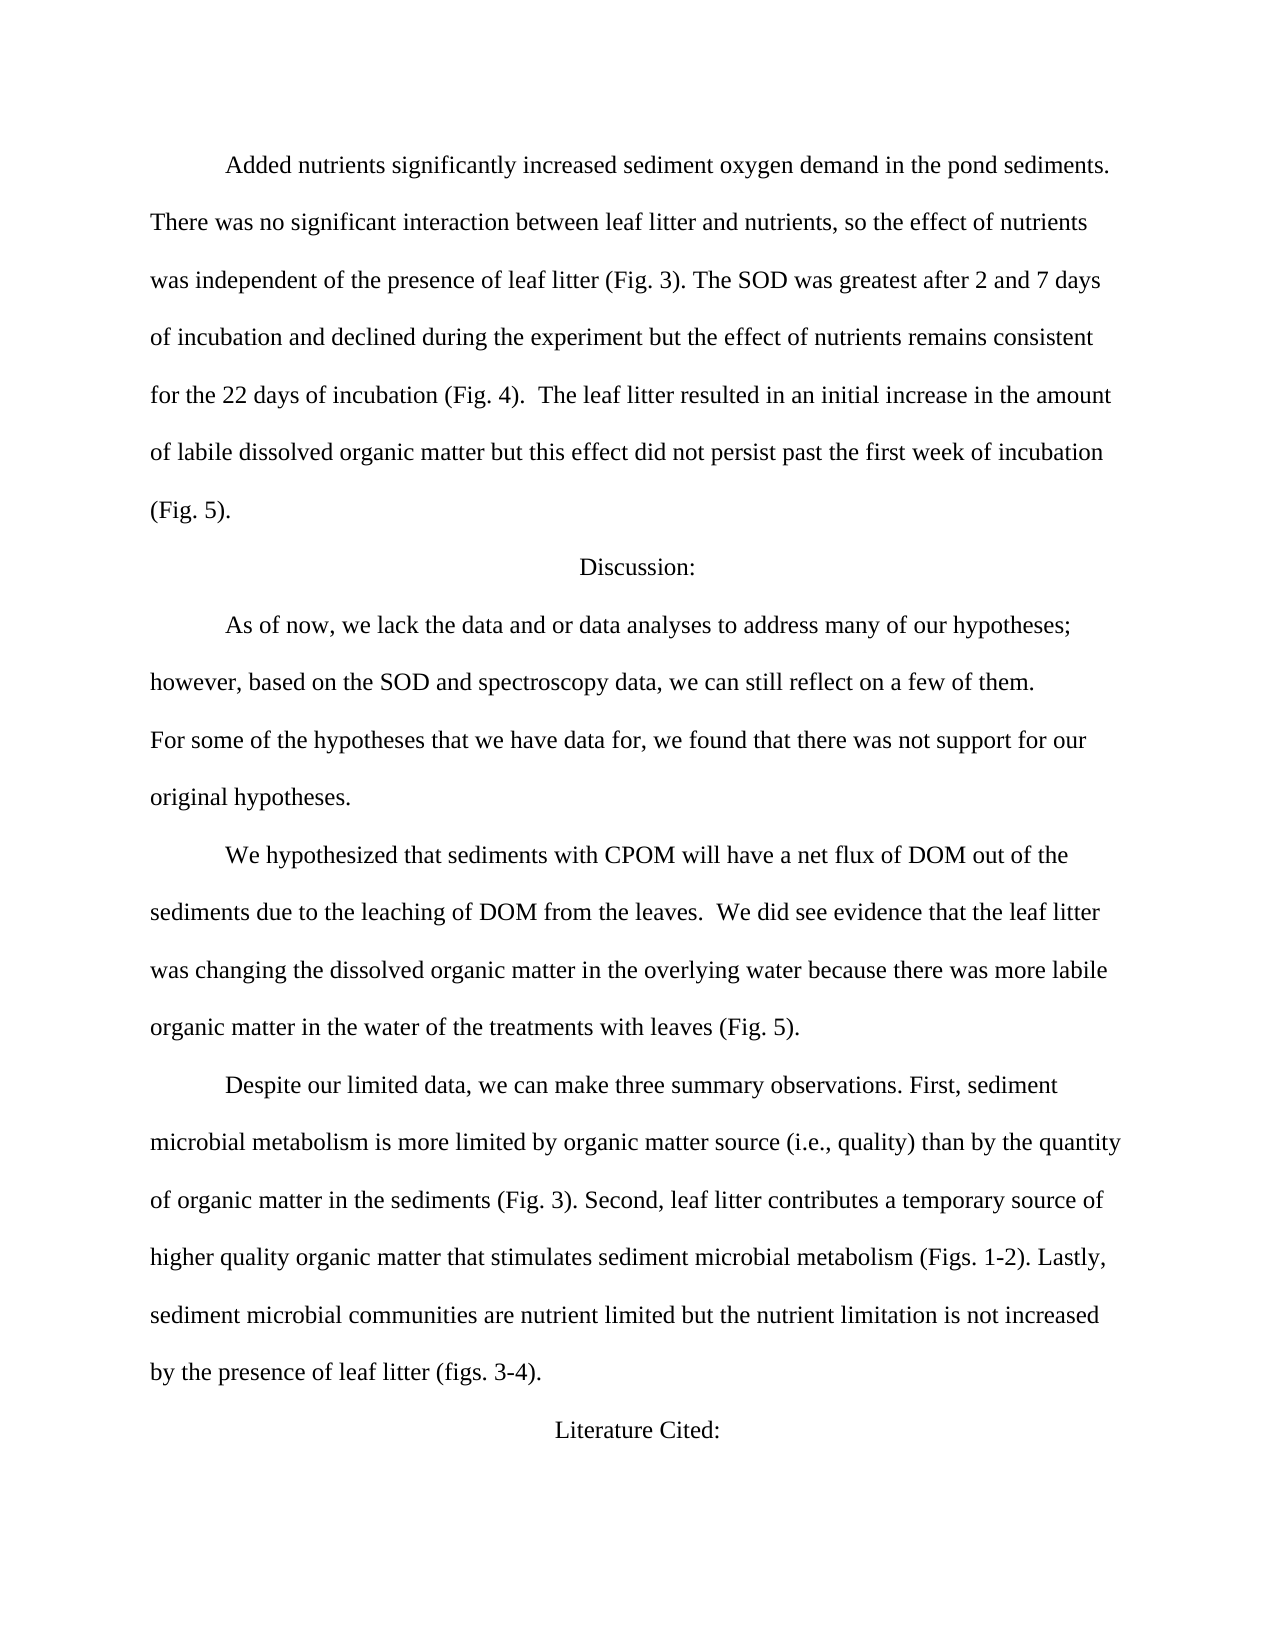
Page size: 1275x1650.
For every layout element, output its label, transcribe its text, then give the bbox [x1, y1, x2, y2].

text As of now, we lack the data and or data analyses to address many of our hypotheses; however, based on the SOD and spectroscopy data, we can still reflect on a few of them. [150, 610, 1125, 696]
text Despite our limited data, we can make three summary observations. First, sediment microbial metabolism is more limited by organic matter source (i.e., quality) than by the quantity of organic matter in the sediments (Fig. 3). Second, leaf litter contributes a temporary source of higher quality organic matter that stimulates sediment microbial metabolism (Figs. 1-2). Lastly, sediment microbial communities are nutrient limited but the nutrient limitation is not increased by the presence of leaf litter (figs. 3-4). [150, 1070, 1125, 1386]
text We hypothesized that sediments with CPOM will have a net flux of DOM out of the sediments due to the leaching of DOM from the leaves. We did see evidence that the leaf litter was changing the dissolved organic matter in the overlying water because there was more labile organic matter in the water of the treatments with leaves (Fig. 5). [150, 840, 1125, 1041]
text : [150, 552, 1125, 581]
text Literature Cited: [150, 1415, 1125, 1444]
text Added nutrients significantly increased sediment oxygen demand in the pond sediments. There was no significant interaction between leaf litter and nutrients, so the effect of nutrients was independent of the presence of leaf litter (Fig. 3). The SOD was greatest after 2 and 7 days of incubation and declined during the experiment but the effect of nutrients remains consistent for the 22 days of incubation (Fig. 4). The leaf litter resulted in an initial increase in the amount of labile dissolved organic matter but this effect did not persist past the first week of incubation (Fig. 5). [150, 150, 1125, 524]
text For some of the hypotheses that we have data for, we found that there was not support for our original hypotheses. [150, 725, 1125, 811]
